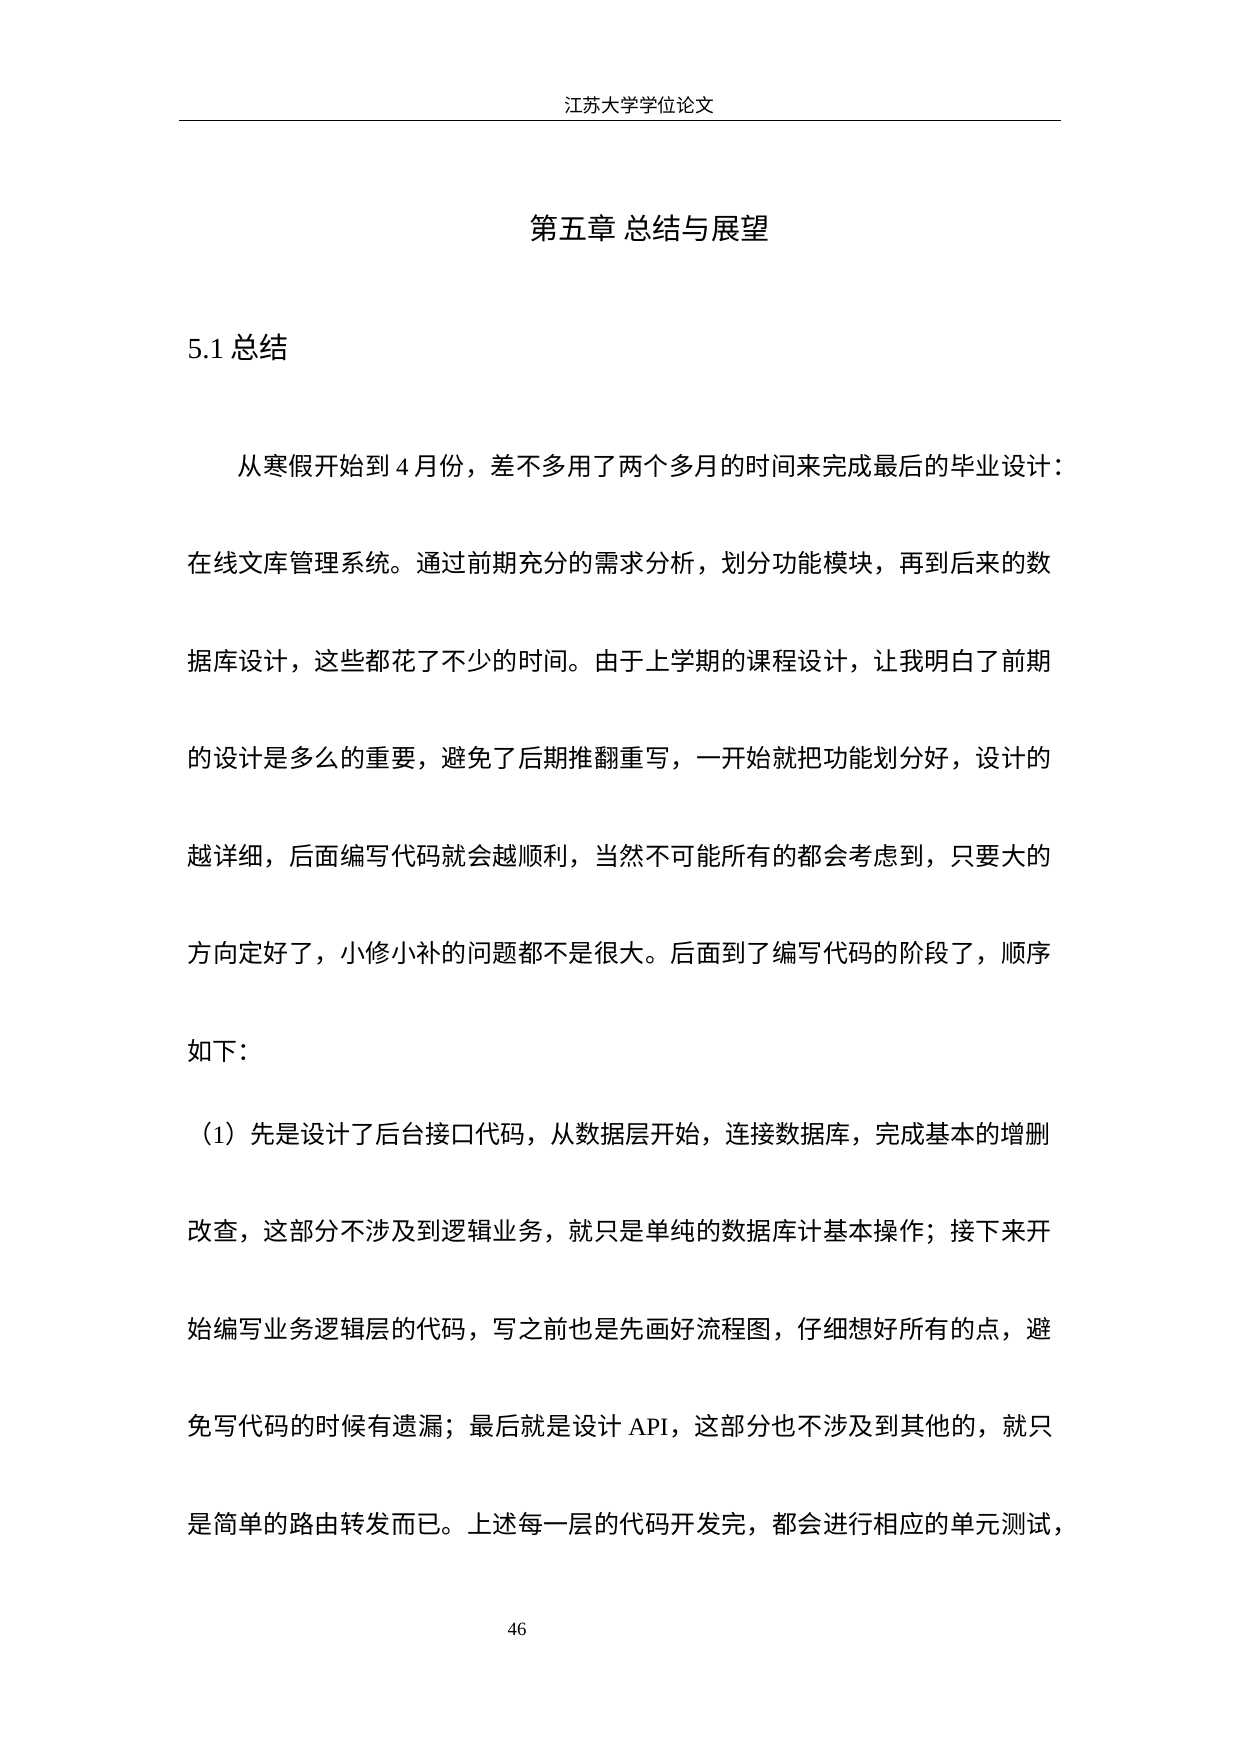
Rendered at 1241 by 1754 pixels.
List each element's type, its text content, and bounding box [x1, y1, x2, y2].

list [187, 1100, 1053, 1555]
subtitle 5.1总结 [187, 313, 1053, 378]
text 从寒假开始到4月份，差不多用了两个多月的时间来完成最后的毕业设计：在线文库管理系统。通过前期充分的需求分析，划分功能模块，再到后来的数据库设计，这些都花了不少的时间。由于上学期的课程设计，让我明白了前期的设计是多么的重要，避免了后期推翻重写，一开始就把功能划分好，设计的越详细，后面编写代码就会越顺利，当然不可能所有的都会考虑到，只要大的方向定好了，小修小补的问题都不是很大。后面到了编写代码的阶段了，顺序如下： [187, 432, 1053, 1082]
subtitle 第五章 总结与展望 [187, 194, 1053, 259]
